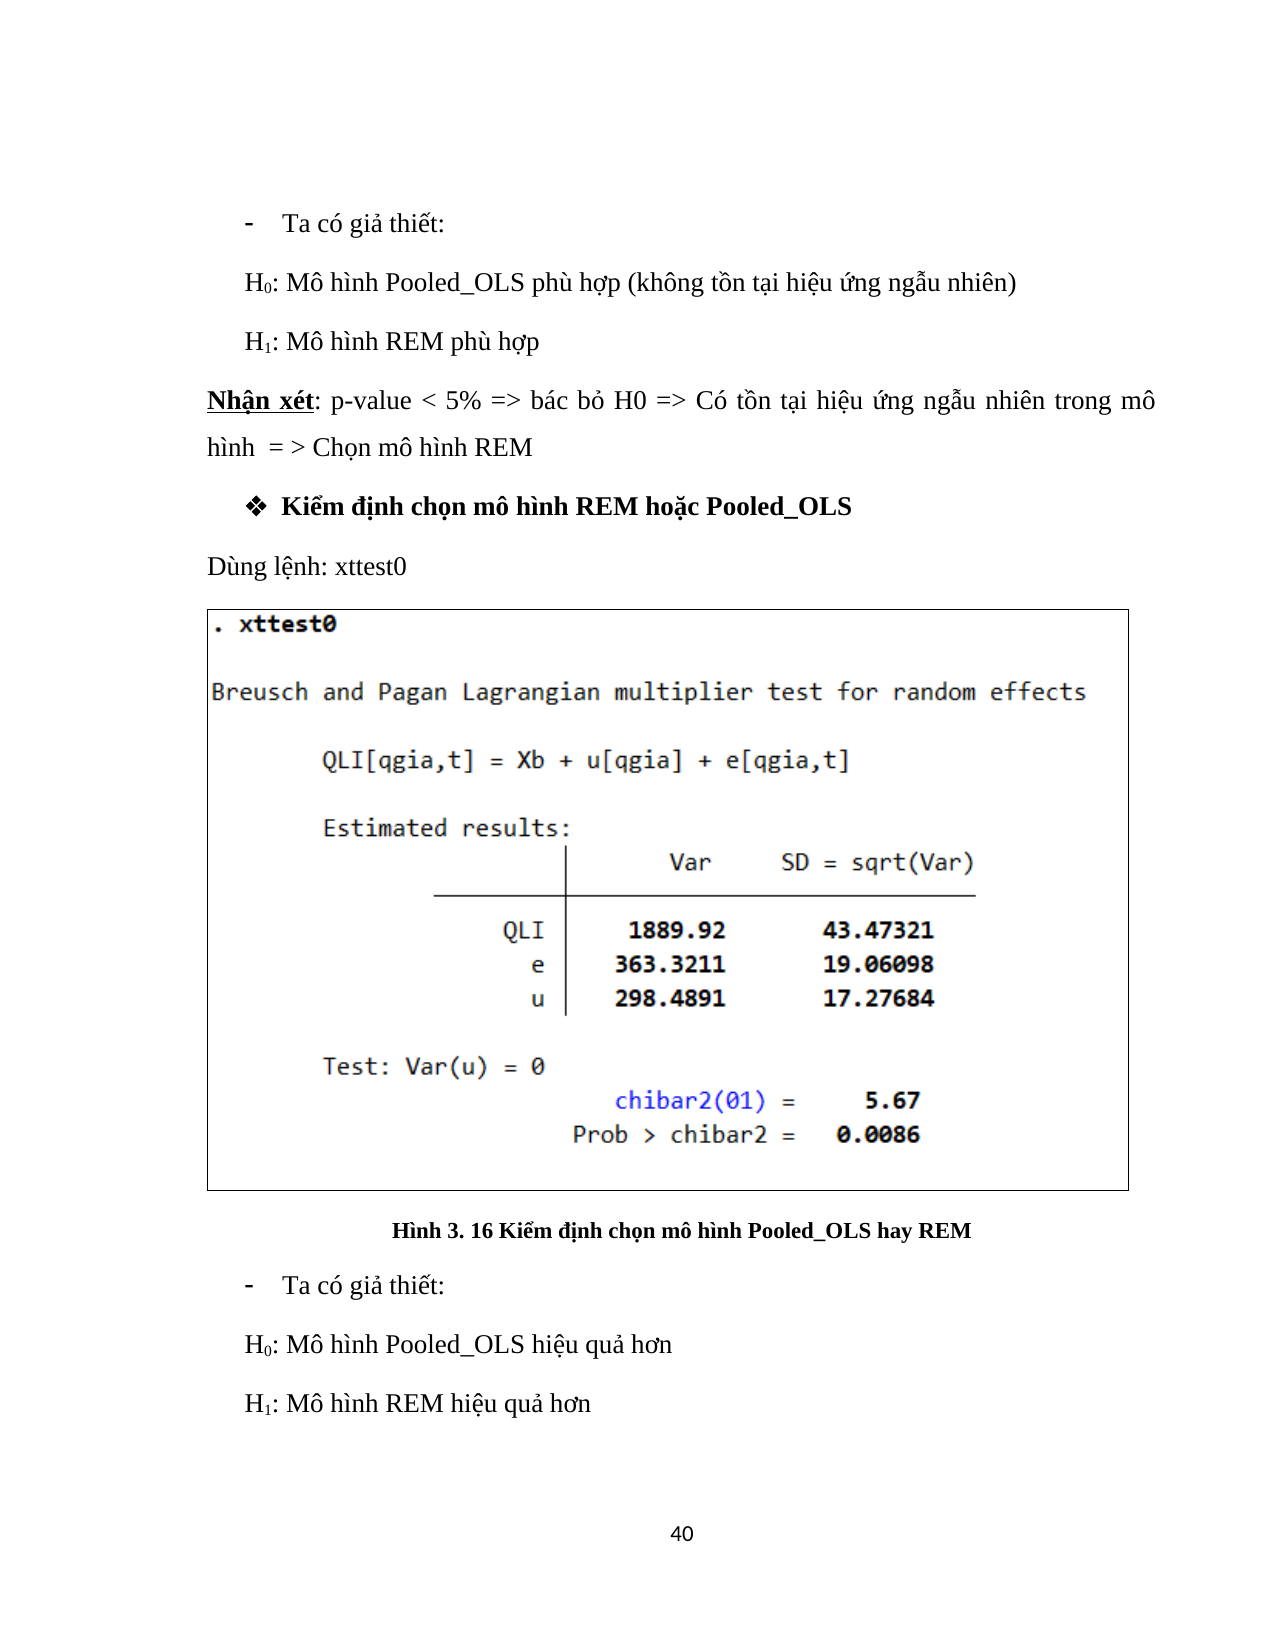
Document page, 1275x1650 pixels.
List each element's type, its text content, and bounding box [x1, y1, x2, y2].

text H0: Mô hình Pooled_OLS hiệu quả hơn [207, 1328, 1157, 1359]
text Nhận xét: p-value < 5% => bác bỏ H0 => Có tồn tại hiệu ứng ngẫu nhiên trong mô hình = > Chọn mô hình REM [207, 384, 1157, 462]
text H1: Mô hình REM hiệu quả hơn [207, 1388, 1157, 1419]
list Kiểm định chọn mô hình REM hoặc Pooled_OLS [244, 490, 1157, 522]
text H0: Mô hình Pooled_OLS phù hợp (không tồn tại hiệu ứng ngẫu nhiên) [207, 266, 1157, 297]
text H1: Mô hình REM phù hợp [207, 325, 1157, 356]
text Hình 3. 16 Kiểm định chọn mô hình Pooled_OLS hay REM [207, 1217, 1157, 1243]
list Ta có giả thiết: [244, 1269, 1157, 1300]
text Dùng lệnh: xttest0 [207, 550, 1157, 581]
list Ta có giả thiết: [244, 207, 1157, 238]
picture [208, 610, 1128, 1190]
